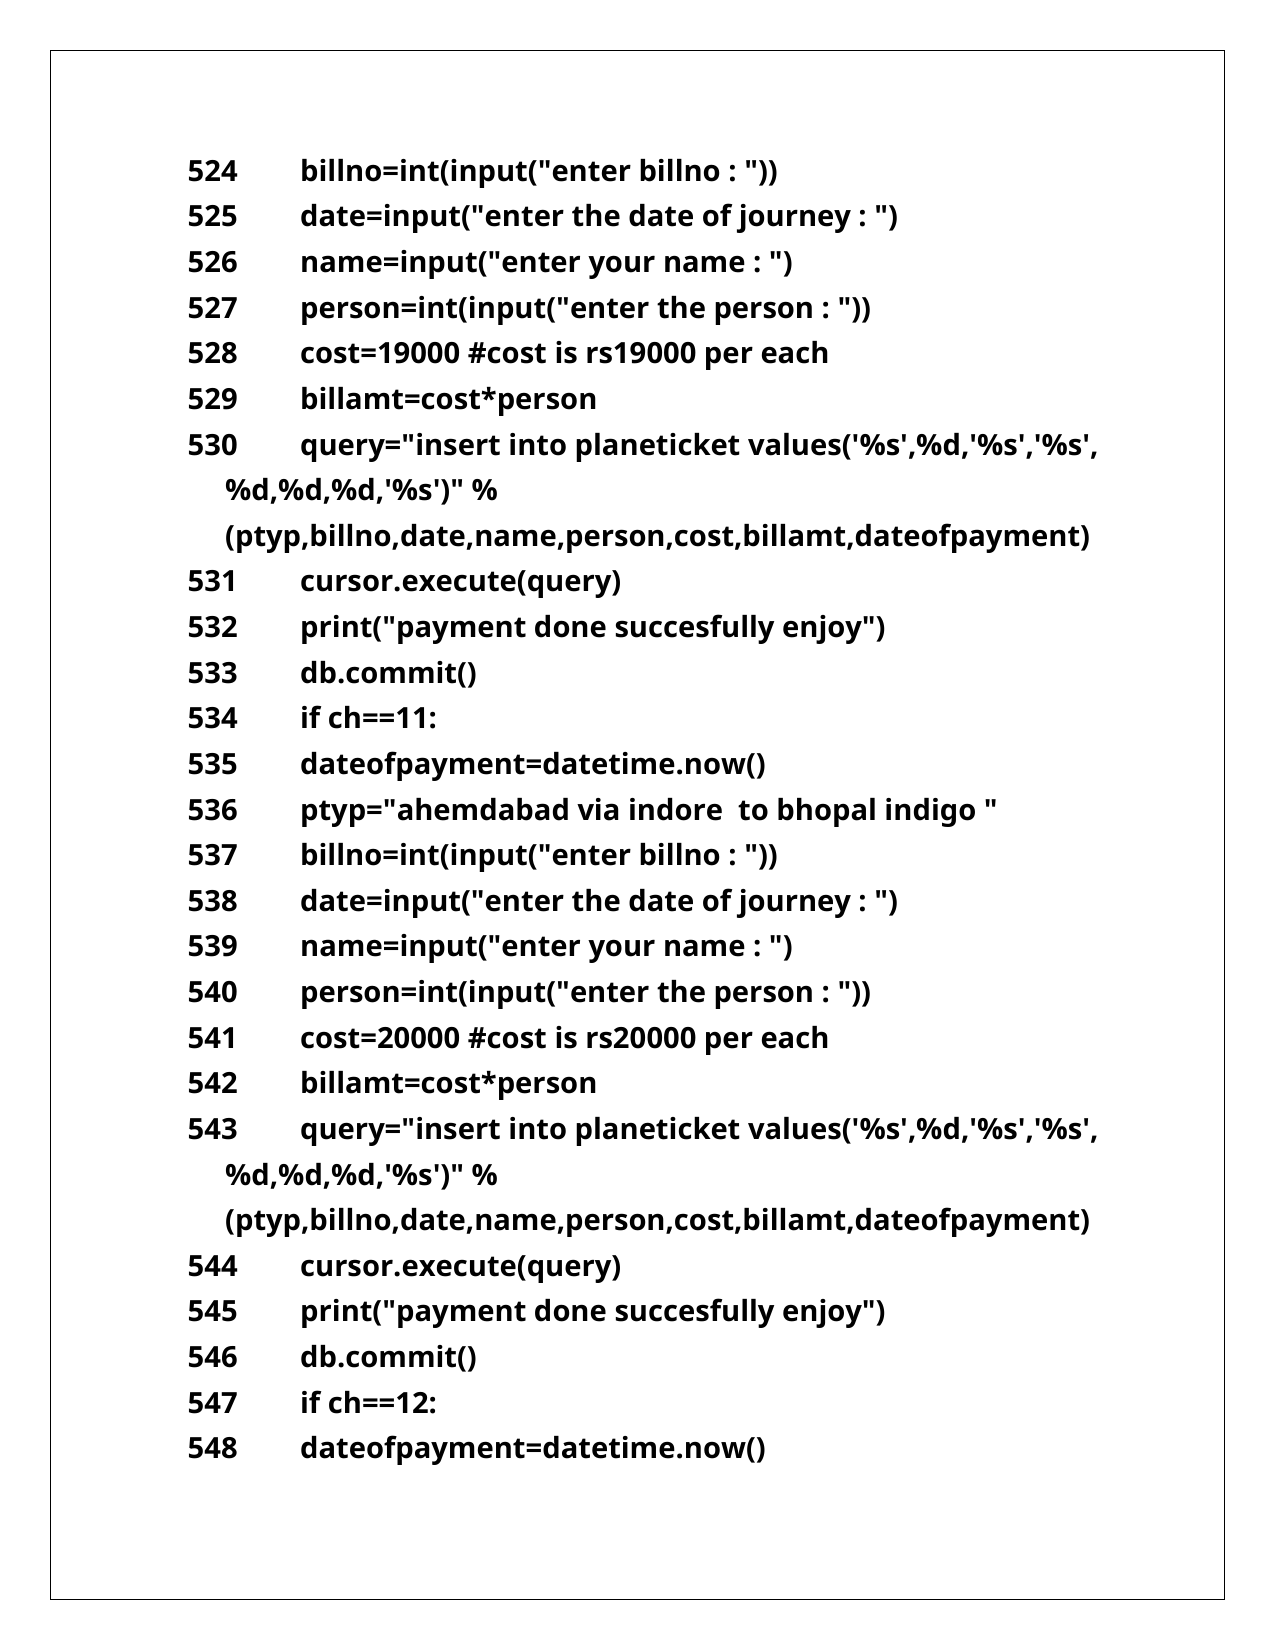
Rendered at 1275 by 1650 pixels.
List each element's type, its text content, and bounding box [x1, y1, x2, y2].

list cost=20000 #cost is rs20000 per each [187, 1017, 1125, 1057]
list name=input("enter your name : ") [187, 241, 1125, 281]
list dateofpayment=datetime.now() [187, 743, 1125, 783]
list print("payment done succesfully enjoy") [187, 1291, 1125, 1330]
list billno=int(input("enter billno : ")) [187, 150, 1125, 190]
list billno=int(input("enter billno : ")) [187, 834, 1125, 874]
list person=int(input("enter the person : ")) [187, 287, 1125, 327]
list cursor.execute(query) [187, 561, 1125, 600]
list date=input("enter the date of journey : ") [187, 880, 1125, 920]
list cost=19000 #cost is rs19000 per each [187, 332, 1125, 372]
list if ch==11: [187, 697, 1125, 737]
list name=input("enter your name : ") [187, 926, 1125, 965]
list db.commit() [187, 1336, 1125, 1376]
list print("payment done succesfully enjoy") [187, 606, 1125, 646]
list if ch==12: [187, 1382, 1125, 1422]
list billamt=cost*person [187, 1062, 1125, 1102]
list ptyp="ahemdabad via indore to bhopal indigo " [187, 789, 1125, 828]
list db.commit() [187, 652, 1125, 692]
list query="insert into planeticket values('%s',%d,'%s','%s',%d,%d,%d,'%s')" % (ptyp,billno,date,name,person,cost,billamt,dateofpayment) [187, 424, 1125, 555]
list date=input("enter the date of journey : ") [187, 196, 1125, 235]
list billamt=cost*person [187, 378, 1125, 418]
list dateofpayment=datetime.now() [187, 1427, 1125, 1467]
list cursor.execute(query) [187, 1245, 1125, 1285]
list person=int(input("enter the person : ")) [187, 971, 1125, 1011]
list query="insert into planeticket values('%s',%d,'%s','%s',%d,%d,%d,'%s')" % (ptyp,billno,date,name,person,cost,billamt,dateofpayment) [187, 1108, 1125, 1239]
